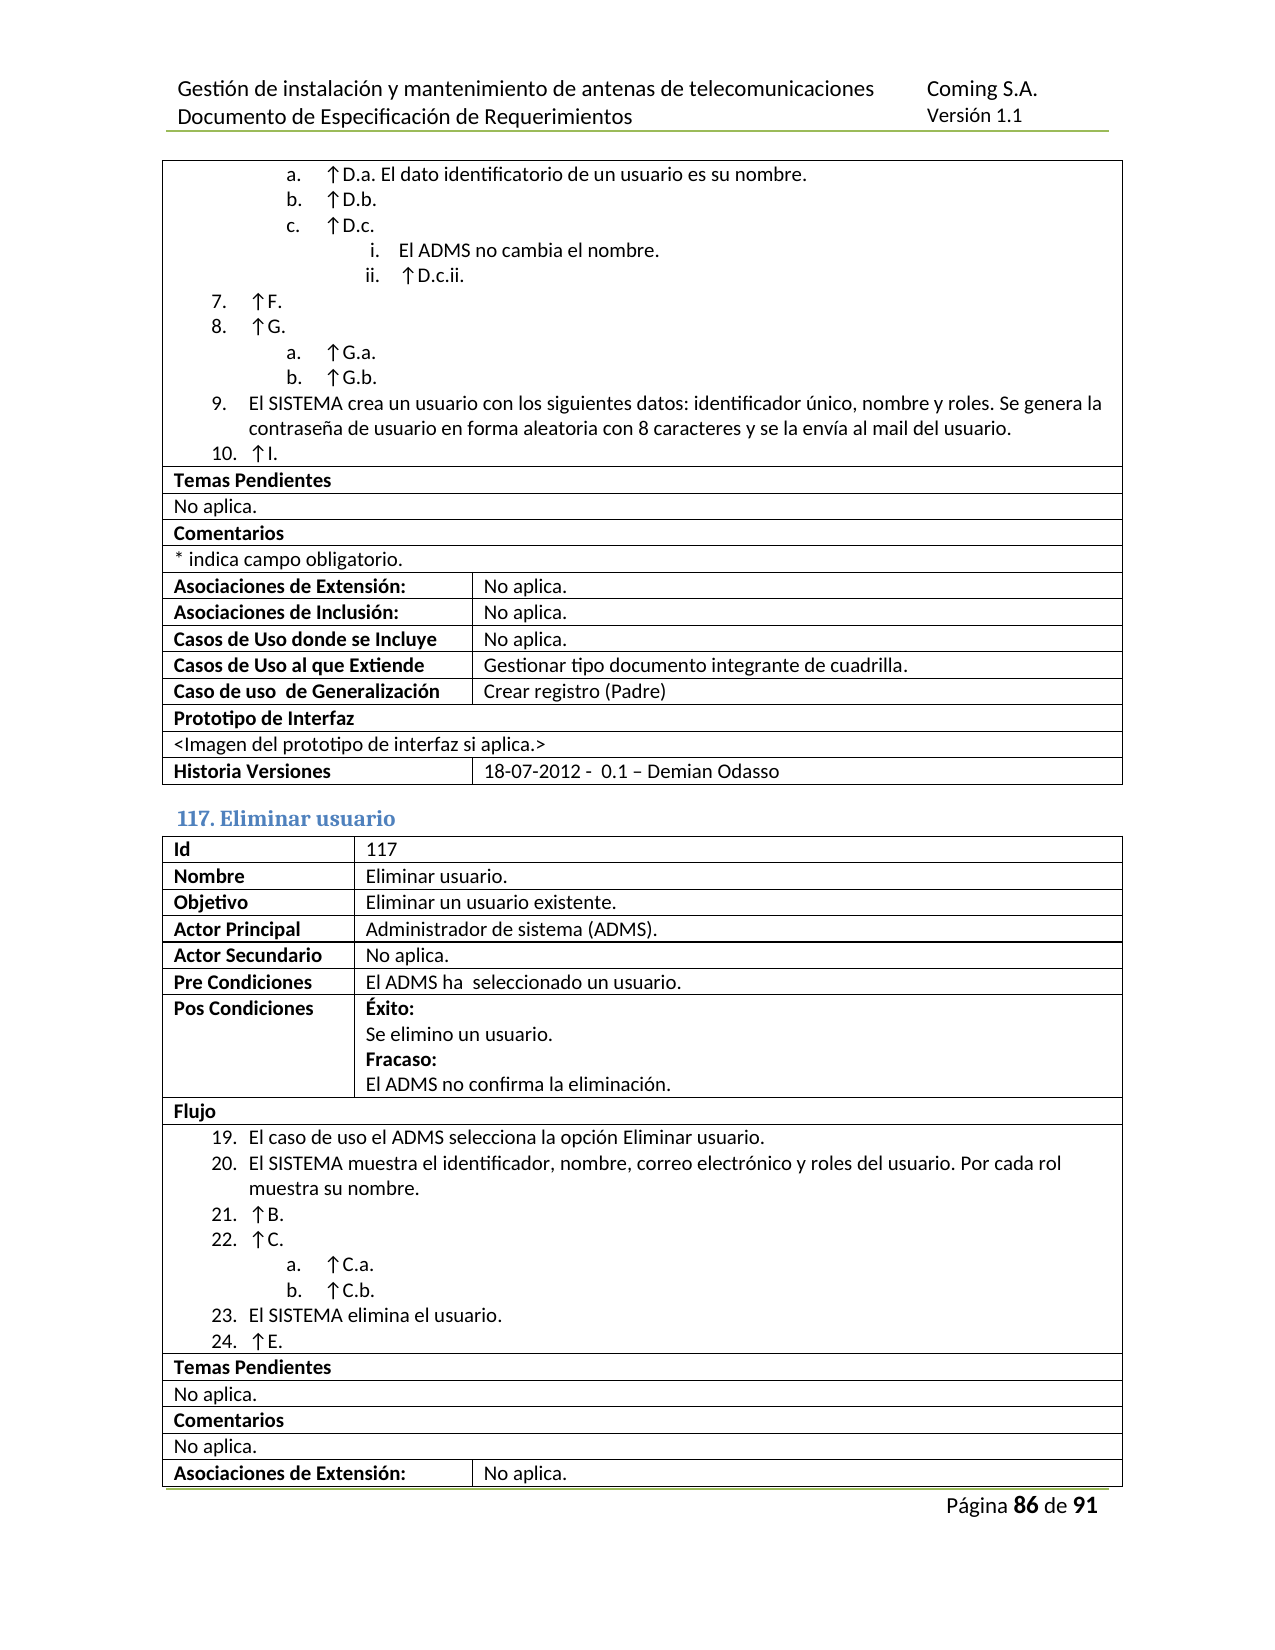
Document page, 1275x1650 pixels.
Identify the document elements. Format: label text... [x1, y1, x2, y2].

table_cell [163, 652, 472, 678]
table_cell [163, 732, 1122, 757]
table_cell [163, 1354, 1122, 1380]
subtitle 117. Eliminar usuario [177, 805, 1098, 832]
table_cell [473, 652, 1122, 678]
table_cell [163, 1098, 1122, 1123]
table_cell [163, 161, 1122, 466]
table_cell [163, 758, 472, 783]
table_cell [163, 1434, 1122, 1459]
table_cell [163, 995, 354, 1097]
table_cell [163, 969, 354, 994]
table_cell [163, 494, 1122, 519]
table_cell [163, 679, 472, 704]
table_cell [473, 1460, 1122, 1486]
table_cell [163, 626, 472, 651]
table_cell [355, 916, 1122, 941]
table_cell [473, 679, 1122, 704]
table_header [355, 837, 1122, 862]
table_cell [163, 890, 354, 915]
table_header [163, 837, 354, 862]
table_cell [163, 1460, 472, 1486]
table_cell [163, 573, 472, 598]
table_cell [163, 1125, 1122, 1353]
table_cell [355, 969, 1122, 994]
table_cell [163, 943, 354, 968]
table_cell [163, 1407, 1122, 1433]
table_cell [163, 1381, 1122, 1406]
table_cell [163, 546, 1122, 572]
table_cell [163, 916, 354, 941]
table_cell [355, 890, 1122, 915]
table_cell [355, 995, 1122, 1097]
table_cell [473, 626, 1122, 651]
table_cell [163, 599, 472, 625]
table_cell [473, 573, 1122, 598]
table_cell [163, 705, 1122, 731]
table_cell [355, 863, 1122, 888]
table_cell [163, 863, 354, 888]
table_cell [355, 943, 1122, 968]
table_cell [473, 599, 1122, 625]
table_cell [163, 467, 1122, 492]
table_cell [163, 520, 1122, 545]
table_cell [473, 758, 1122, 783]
